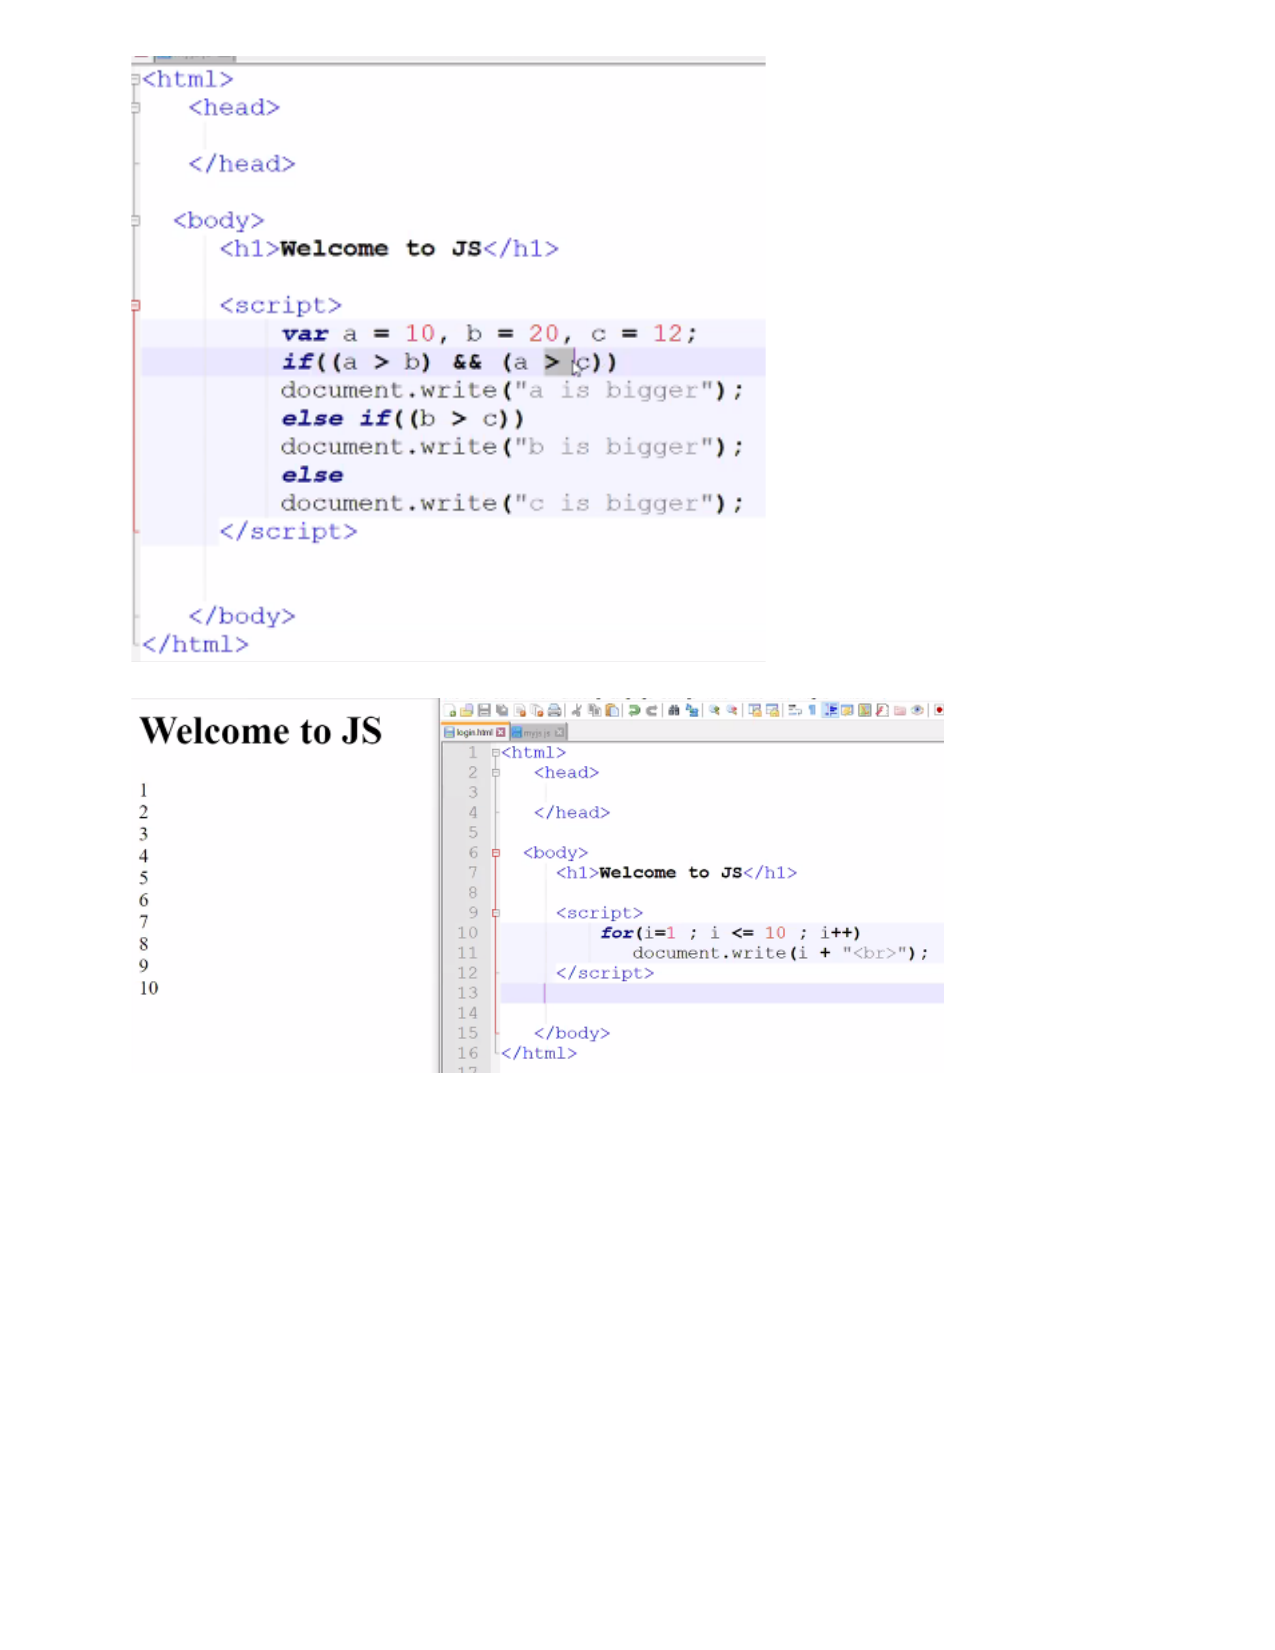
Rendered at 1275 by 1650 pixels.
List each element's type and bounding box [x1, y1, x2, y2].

picture [131, 698, 944, 1073]
picture [131, 56, 766, 662]
